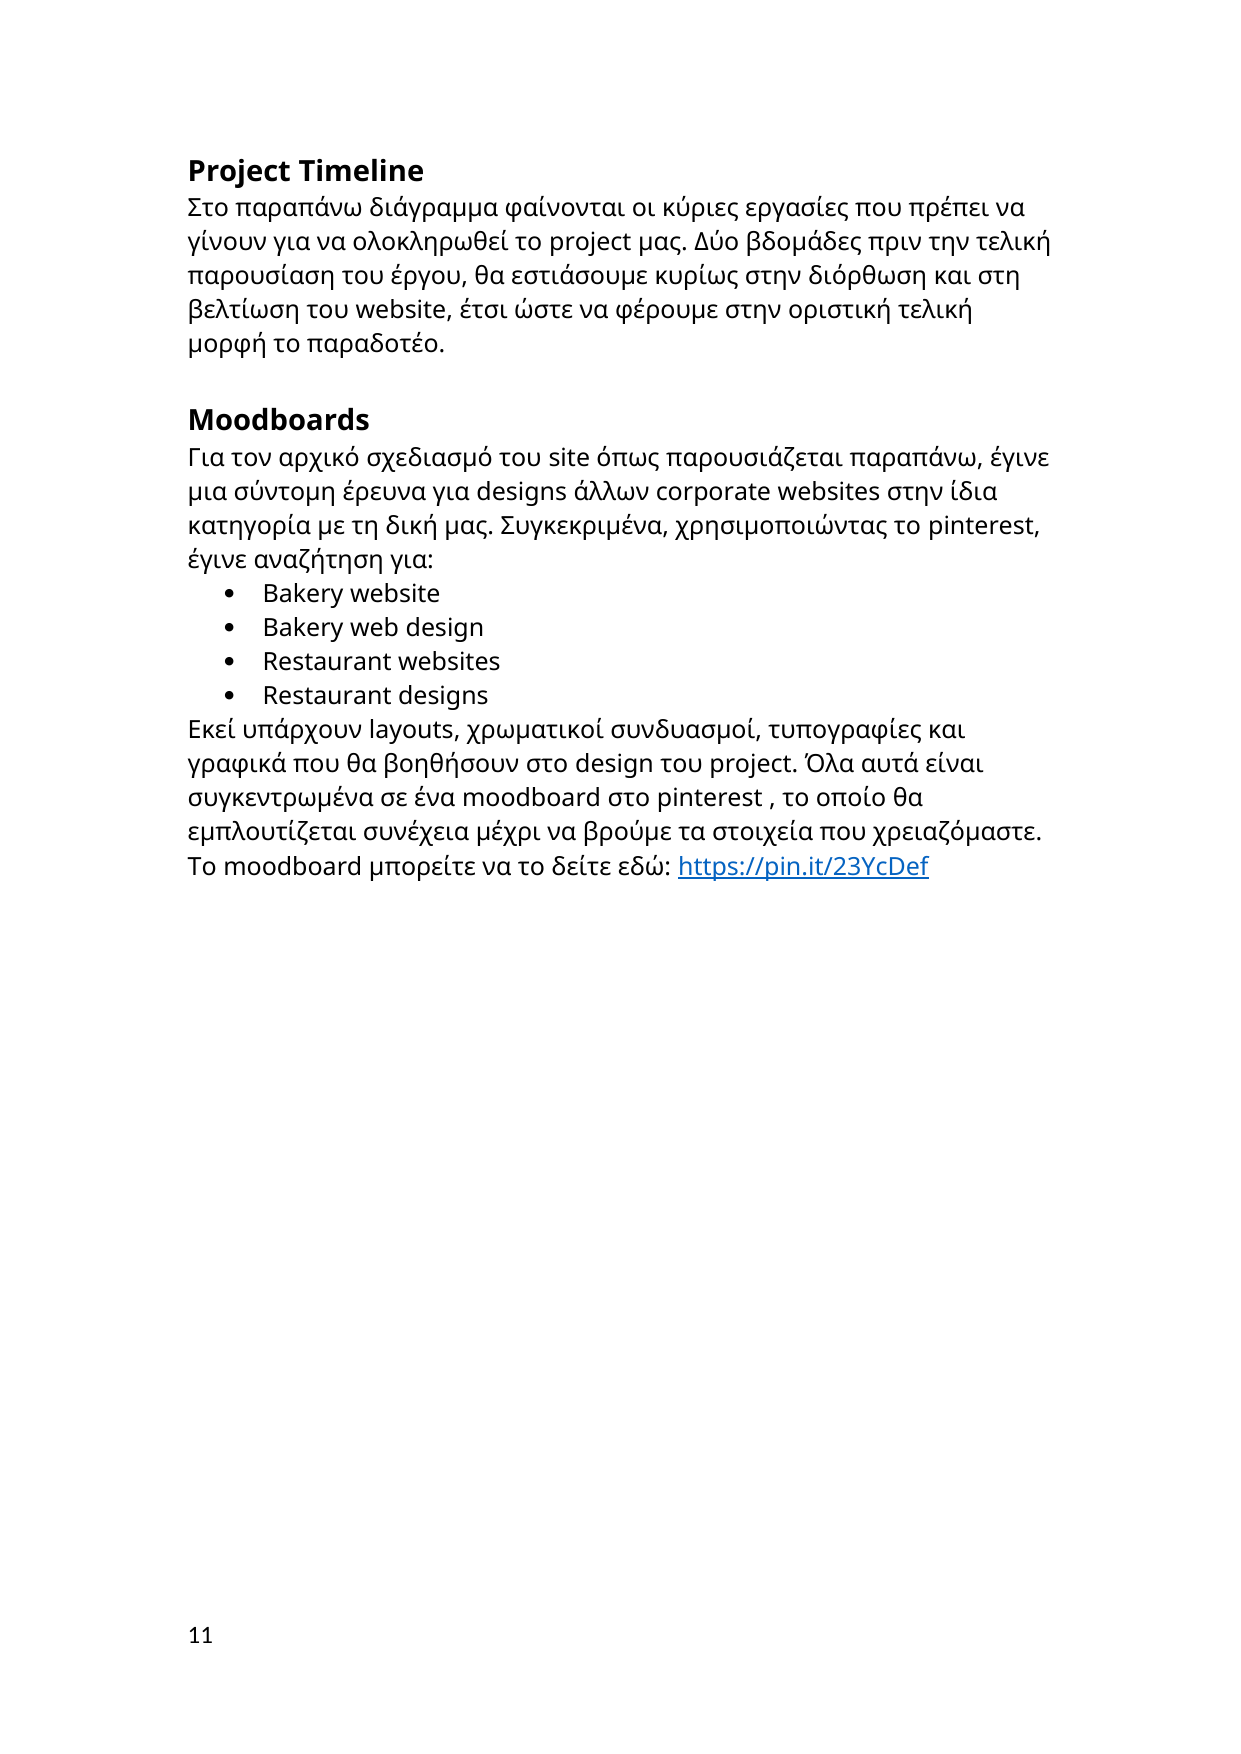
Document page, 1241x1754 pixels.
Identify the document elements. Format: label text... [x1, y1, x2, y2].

text Το moodboard μπορείτε να το δείτε εδώ: https://pin.it/23YcDef [187, 848, 1053, 882]
text Για τον αρχικό σχεδιασμό του site όπως παρουσιάζεται παραπάνω, έγινε μια σύντομη έρευνα για designs άλλων corporate websites στην ίδια κατηγορία με τη δική μας. Συγκεκριμένα, χρησιμοποιώντας το pinterest, έγινε αναζήτηση για: [187, 439, 1053, 576]
text Project Timeline [187, 150, 1053, 190]
list Restaurant websites [225, 644, 1053, 678]
list Restaurant designs [225, 678, 1053, 712]
text Moodboards [187, 400, 1053, 439]
list Bakery web design [225, 610, 1053, 644]
list Bakery website [225, 576, 1053, 610]
text Στο παραπάνω διάγραμμα φαίνονται οι κύριες εργασίες που πρέπει να γίνουν για να ολοκληρωθεί το project μας. Δύο βδομάδες πριν την τελική παρουσίαση του έργου, θα εστιάσουμε κυρίως στην διόρθωση και στη βελτίωση του website, έτσι ώστε να φέρουμε στην οριστική τελική μορφή το παραδοτέο. [187, 190, 1053, 360]
text Εκεί υπάρχουν layouts, χρωματικοί συνδυασμοί, τυπογραφίες και γραφικά που θα βοηθήσουν στο design του project. Όλα αυτά είναι συγκεντρωμένα σε ένα moodboard στο pinterest , το οποίο θα εμπλουτίζεται συνέχεια μέχρι να βρούμε τα στοιχεία που χρειαζόμαστε. [187, 712, 1053, 848]
